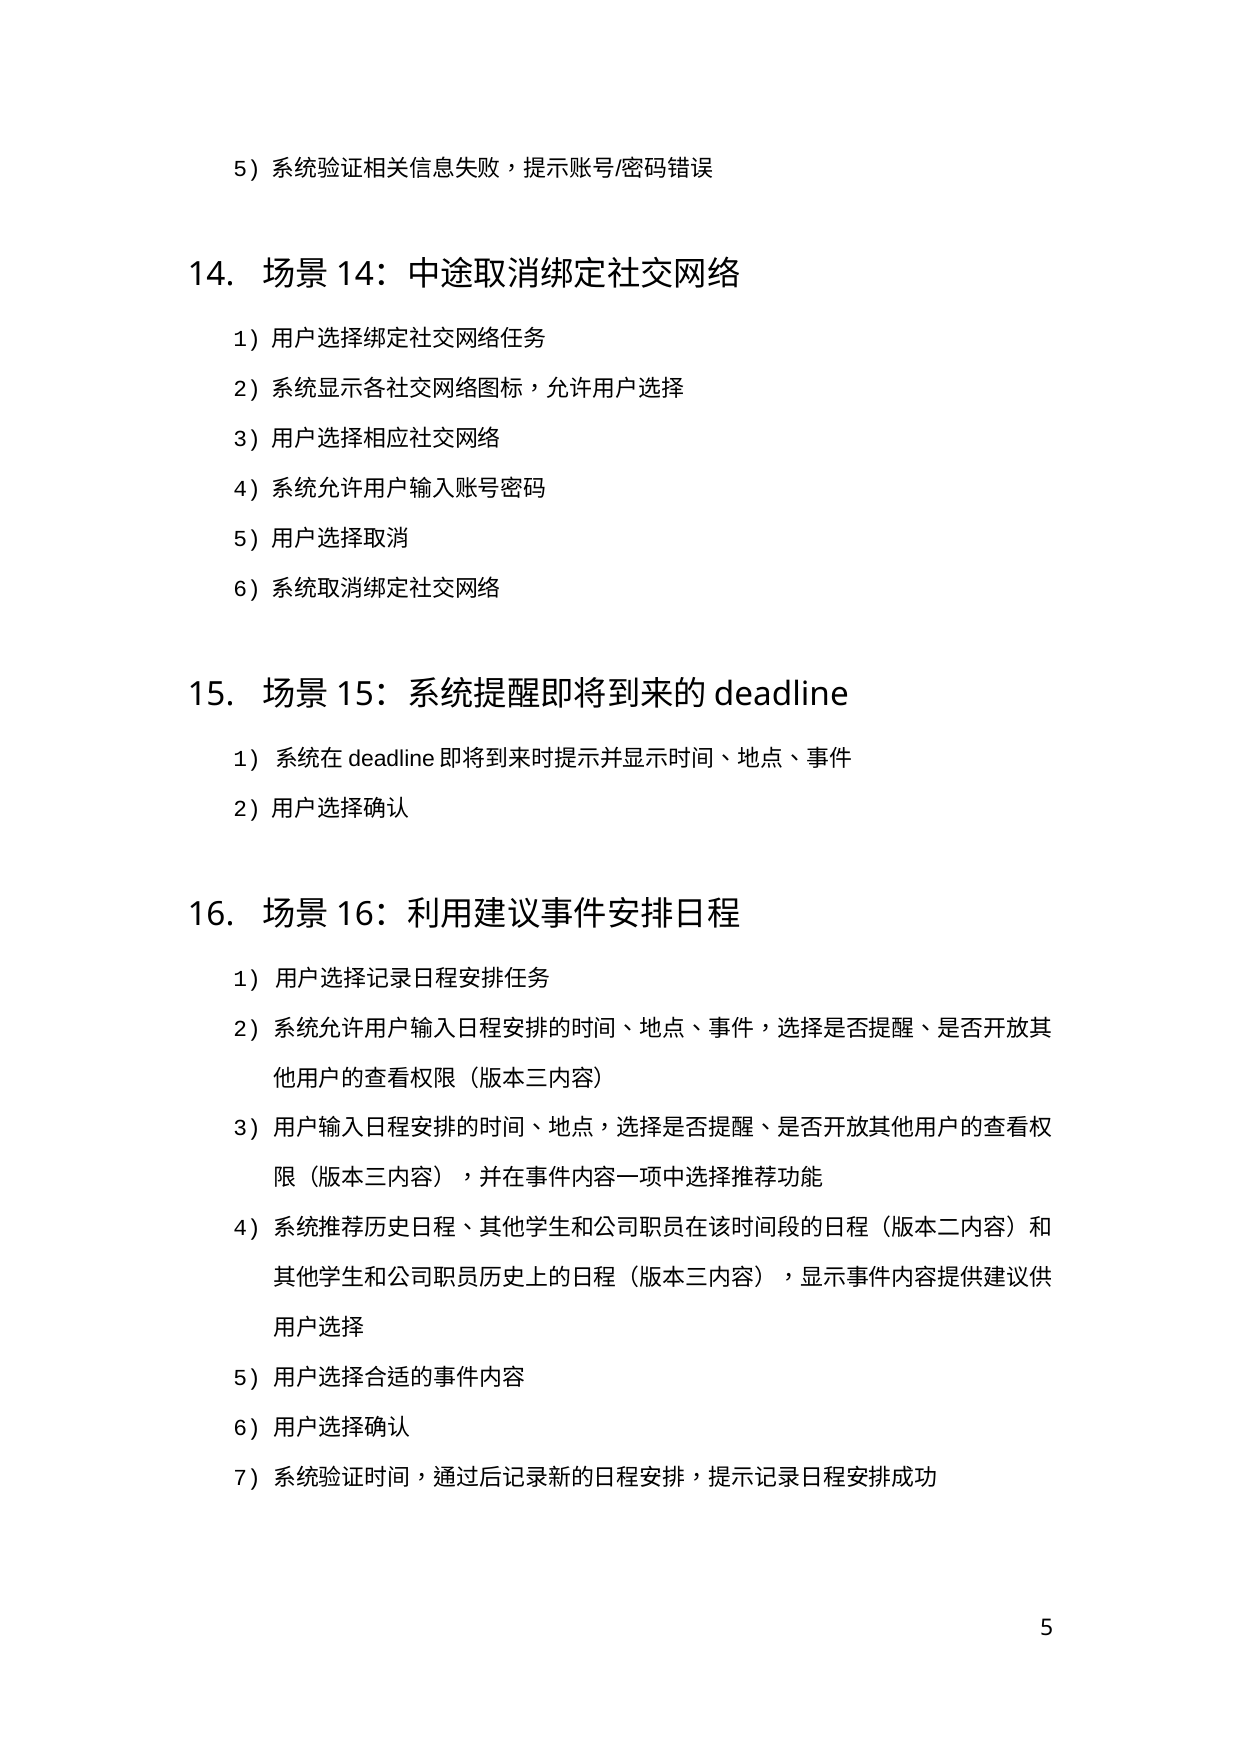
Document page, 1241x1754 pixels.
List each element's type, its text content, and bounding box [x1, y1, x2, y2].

subtitle 场景15：系统提醒即将到来的deadline [187, 667, 1053, 716]
list 系统验证时间，通过后记录新的日程安排，提示记录日程安排成功 [233, 1459, 1053, 1492]
subtitle 场景16：利用建议事件安排日程 [187, 887, 1053, 935]
list 用户选择记录日程安排任务 [233, 959, 1053, 993]
list 用户输入日程安排的时间、地点，选择是否提醒、是否开放其他用户的查看权限（版本三内容），并在事件内容一项中选择推荐功能 [233, 1109, 1053, 1192]
list 系统允许用户输入账号密码 [233, 470, 1053, 503]
list 系统取消绑定社交网络 [233, 570, 1053, 603]
list 系统在deadline即将到来时提示并显示时间、地点、事件 [233, 740, 1053, 773]
list 系统允许用户输入日程安排的时间、地点、事件，选择是否提醒、是否开放其他用户的查看权限（版本三内容） [233, 1009, 1053, 1093]
list 用户选择相应社交网络 [233, 420, 1053, 453]
list 用户选择合适的事件内容 [233, 1359, 1053, 1392]
list 用户选择绑定社交网络任务 [233, 319, 1053, 353]
list 用户选择确认 [233, 1409, 1053, 1442]
list 系统推荐历史日程、其他学生和公司职员在该时间段的日程（版本二内容）和其他学生和公司职员历史上的日程（版本三内容），显示事件内容提供建议供用户选择 [233, 1209, 1053, 1342]
list 用户选择取消 [233, 520, 1053, 553]
list 系统验证相关信息失败，提示账号/密码错误 [233, 150, 1053, 183]
subtitle 场景14：中途取消绑定社交网络 [187, 247, 1053, 295]
list 用户选择确认 [233, 790, 1053, 823]
list 系统显示各社交网络图标，允许用户选择 [233, 370, 1053, 403]
